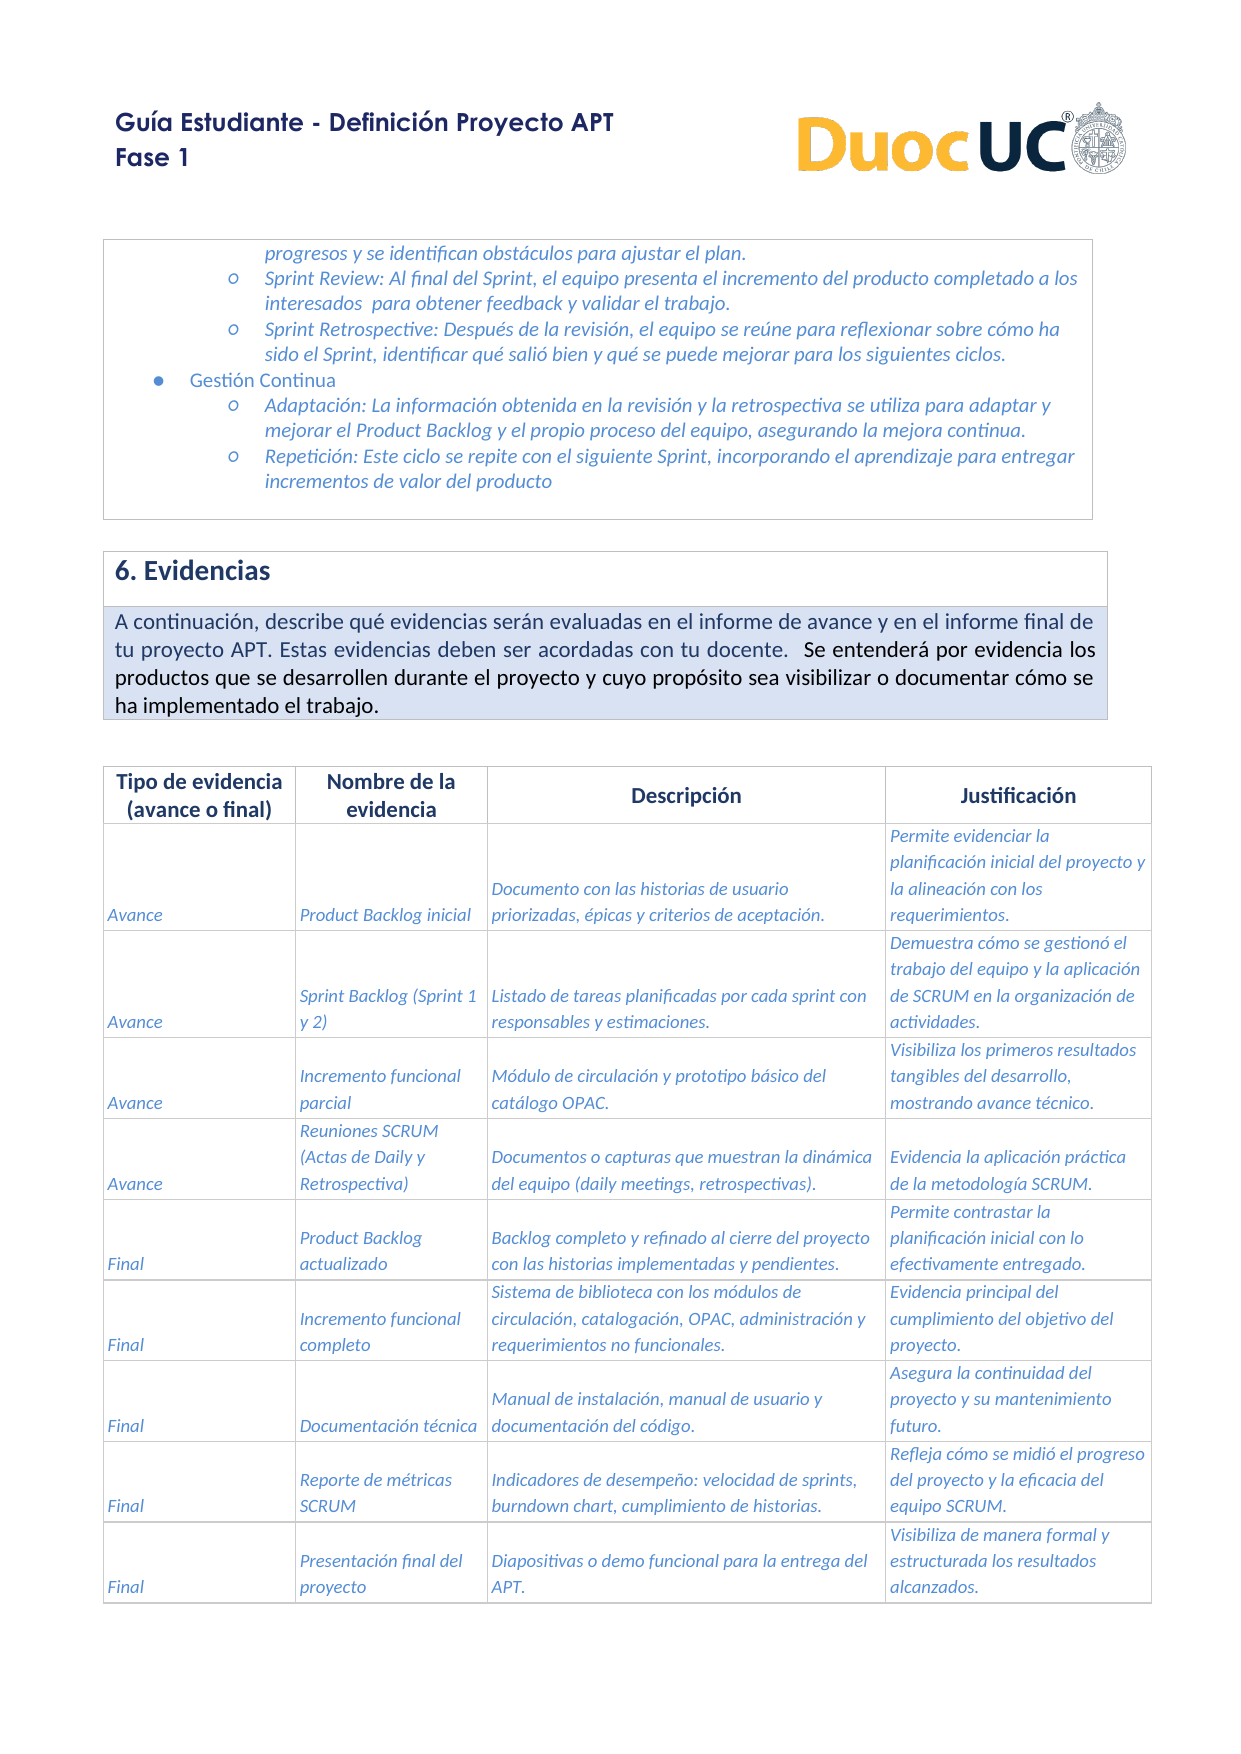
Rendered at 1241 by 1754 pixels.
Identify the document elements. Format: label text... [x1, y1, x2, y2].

table_cell Documentos o capturas que muestran la dinámica del equipo (daily meetings, retrospectivas). [488, 1119, 885, 1198]
table_cell Evidencia principal del cumplimiento del objetivo del proyecto. [886, 1281, 1151, 1360]
table_cell Permite evidenciar la planificación inicial del proyecto y la alineación con los requerimientos. [886, 824, 1151, 930]
table_cell Reuniones SCRUM (Actas de Daily y Retrospectiva) [296, 1119, 487, 1198]
table_header Nombre de la evidencia [296, 767, 487, 823]
table_cell Product Backlog inicial [296, 824, 487, 930]
picture [798, 102, 1126, 174]
table_cell Final [104, 1281, 295, 1360]
table_cell Documento con las historias de usuario priorizadas, épicas y criterios de aceptación. [488, 824, 885, 930]
table_cell Sprint Backlog (Sprint 1 y 2) [296, 931, 487, 1037]
table_cell Final [104, 1523, 295, 1602]
table_cell Asegura la continuidad del proyecto y su mantenimiento futuro. [886, 1361, 1151, 1441]
table_cell Diapositivas o demo funcional para la entrega del APT. [488, 1523, 885, 1602]
table_cell Avance [104, 1119, 295, 1198]
table_cell Final [104, 1361, 295, 1441]
table_cell A continuación, describe qué evidencias serán evaluadas en el informe de avance y en el informe final de tu proyecto APT. Estas evidencias deben ser acordadas con tu docente. Se entenderá por evidencia los productos que se desarrollen durante el proyecto y cuyo propósito sea visibilizar o documentar cómo se ha implementado el trabajo. [104, 607, 1107, 719]
table_header Tipo de evidencia (avance o final) [104, 767, 295, 823]
table_cell Final [104, 1200, 295, 1279]
table_cell Visibiliza de manera formal y estructurada los resultados alcanzados. [886, 1523, 1151, 1602]
table_cell Refleja cómo se midió el progreso del proyecto y la eficacia del equipo SCRUM. [886, 1442, 1151, 1521]
table_cell Módulo de circulación y prototipo básico del catálogo OPAC. [488, 1038, 885, 1118]
table_cell Final [104, 1442, 295, 1521]
table_cell Permite contrastar la planificación inicial con lo efectivamente entregado. [886, 1200, 1151, 1279]
table_header Justificación [886, 767, 1151, 823]
table_cell Sistema de biblioteca con los módulos de circulación, catalogación, OPAC, administración y requerimientos no funcionales. [488, 1281, 885, 1360]
table_cell Demuestra cómo se gestionó el trabajo del equipo y la aplicación de SCRUM en la organización de actividades. [886, 931, 1151, 1037]
table_cell Avance [104, 931, 295, 1037]
table_cell Avance [104, 1038, 295, 1118]
table_cell Presentación final del proyecto [296, 1523, 487, 1602]
table_cell Indicadores de desempeño: velocidad de sprints, burndown chart, cumplimiento de historias. [488, 1442, 885, 1521]
table_cell Documentación técnica [296, 1361, 487, 1441]
table_cell Product Backlog actualizado [296, 1200, 487, 1279]
table_cell Visibiliza los primeros resultados tangibles del desarrollo, mostrando avance técnico. [886, 1038, 1151, 1118]
table_cell Evidencia la aplicación práctica de la metodología SCRUM. [886, 1119, 1151, 1198]
table_header Descripción [488, 767, 885, 823]
table_cell Incremento funcional parcial [296, 1038, 487, 1118]
table_cell Avance [104, 824, 295, 930]
table_cell Backlog completo y refinado al cierre del proyecto con las historias implementadas y pendientes. [488, 1200, 885, 1279]
table_cell Manual de instalación, manual de usuario y documentación del código. [488, 1361, 885, 1441]
table_cell Reporte de métricas SCRUM [296, 1442, 487, 1521]
table_cell Listado de tareas planificadas por cada sprint con responsables y estimaciones. [488, 931, 885, 1037]
table_cell Incremento funcional completo [296, 1281, 487, 1360]
table_header 6. Evidencias [104, 552, 1107, 606]
